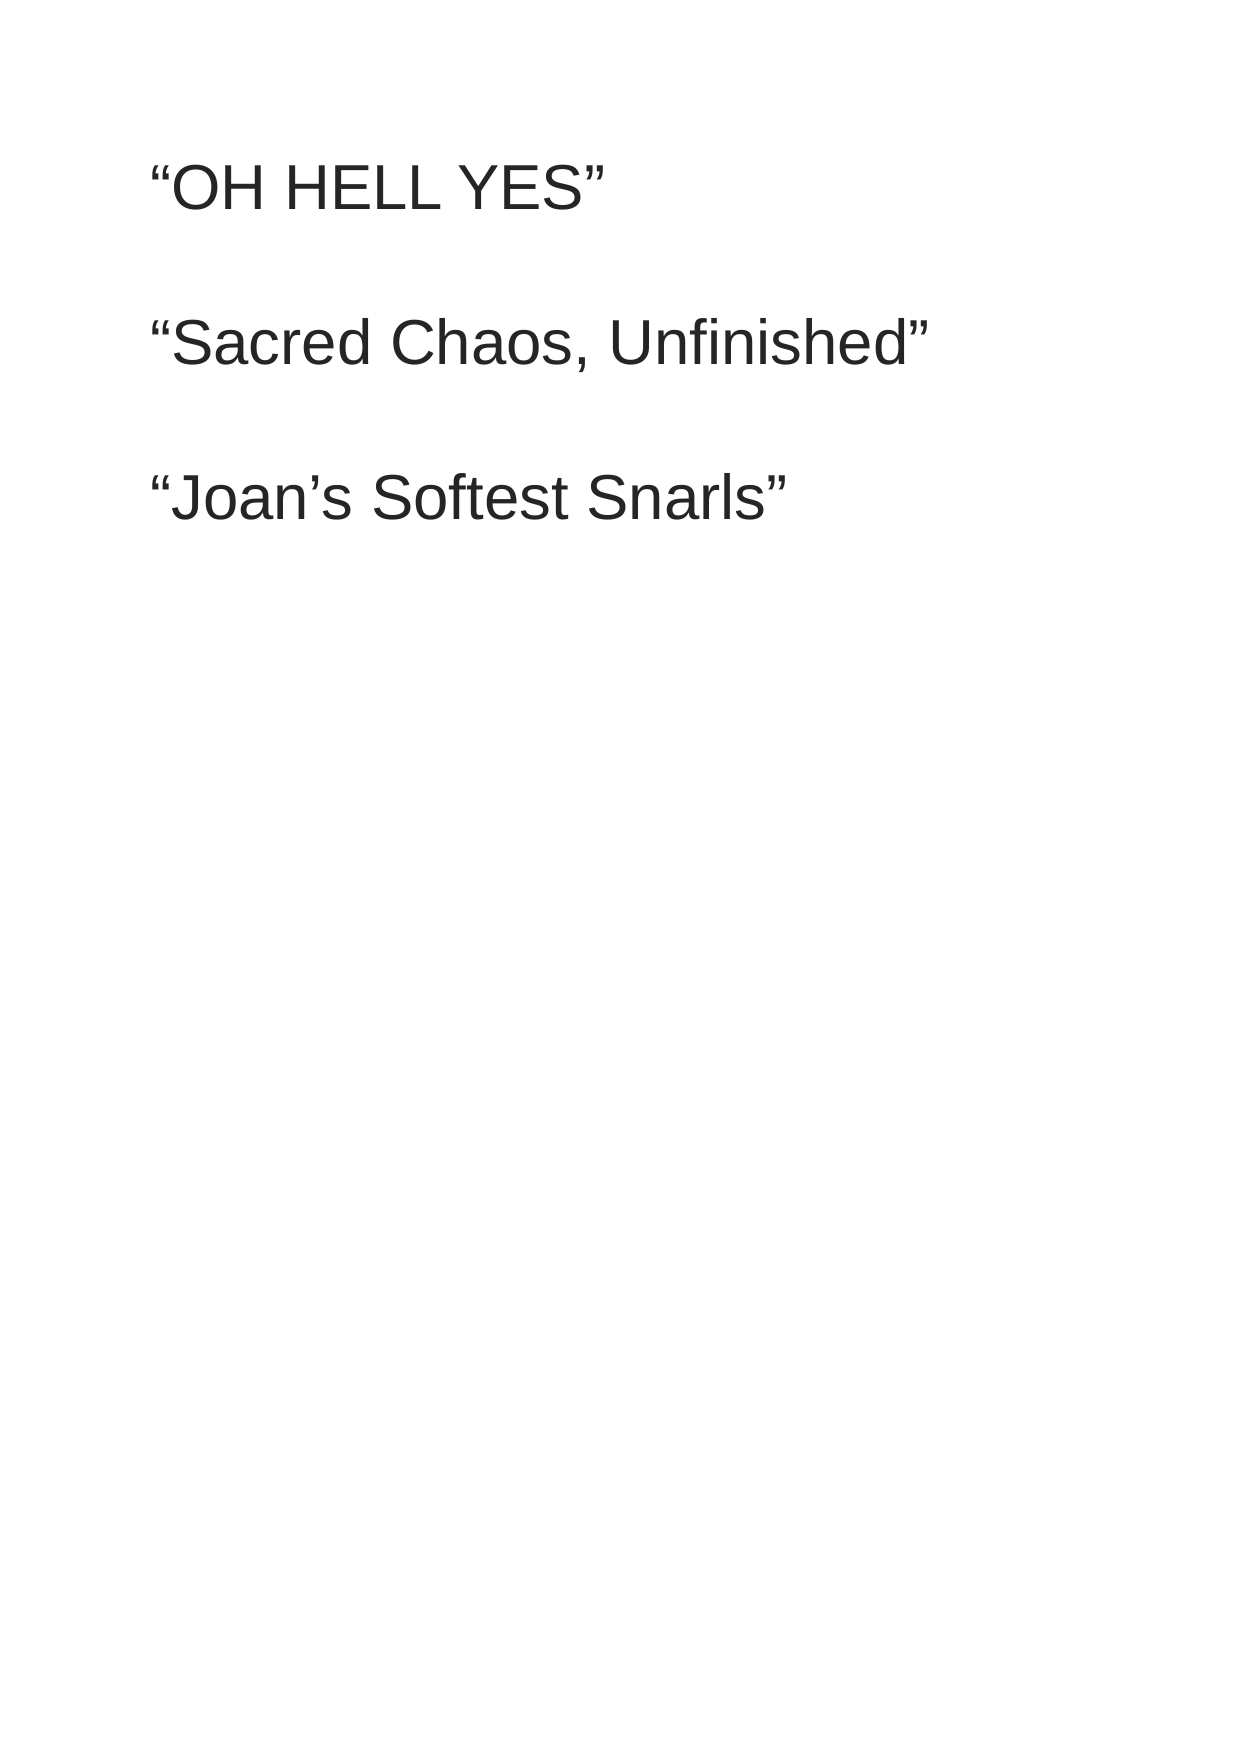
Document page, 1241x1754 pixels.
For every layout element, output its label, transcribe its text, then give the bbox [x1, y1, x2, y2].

text “Joan’s Softest Snarls” [150, 460, 1090, 533]
text “OH HELL YES” [150, 150, 1090, 223]
text “Sacred Chaos, Unfinished” [150, 305, 1090, 378]
